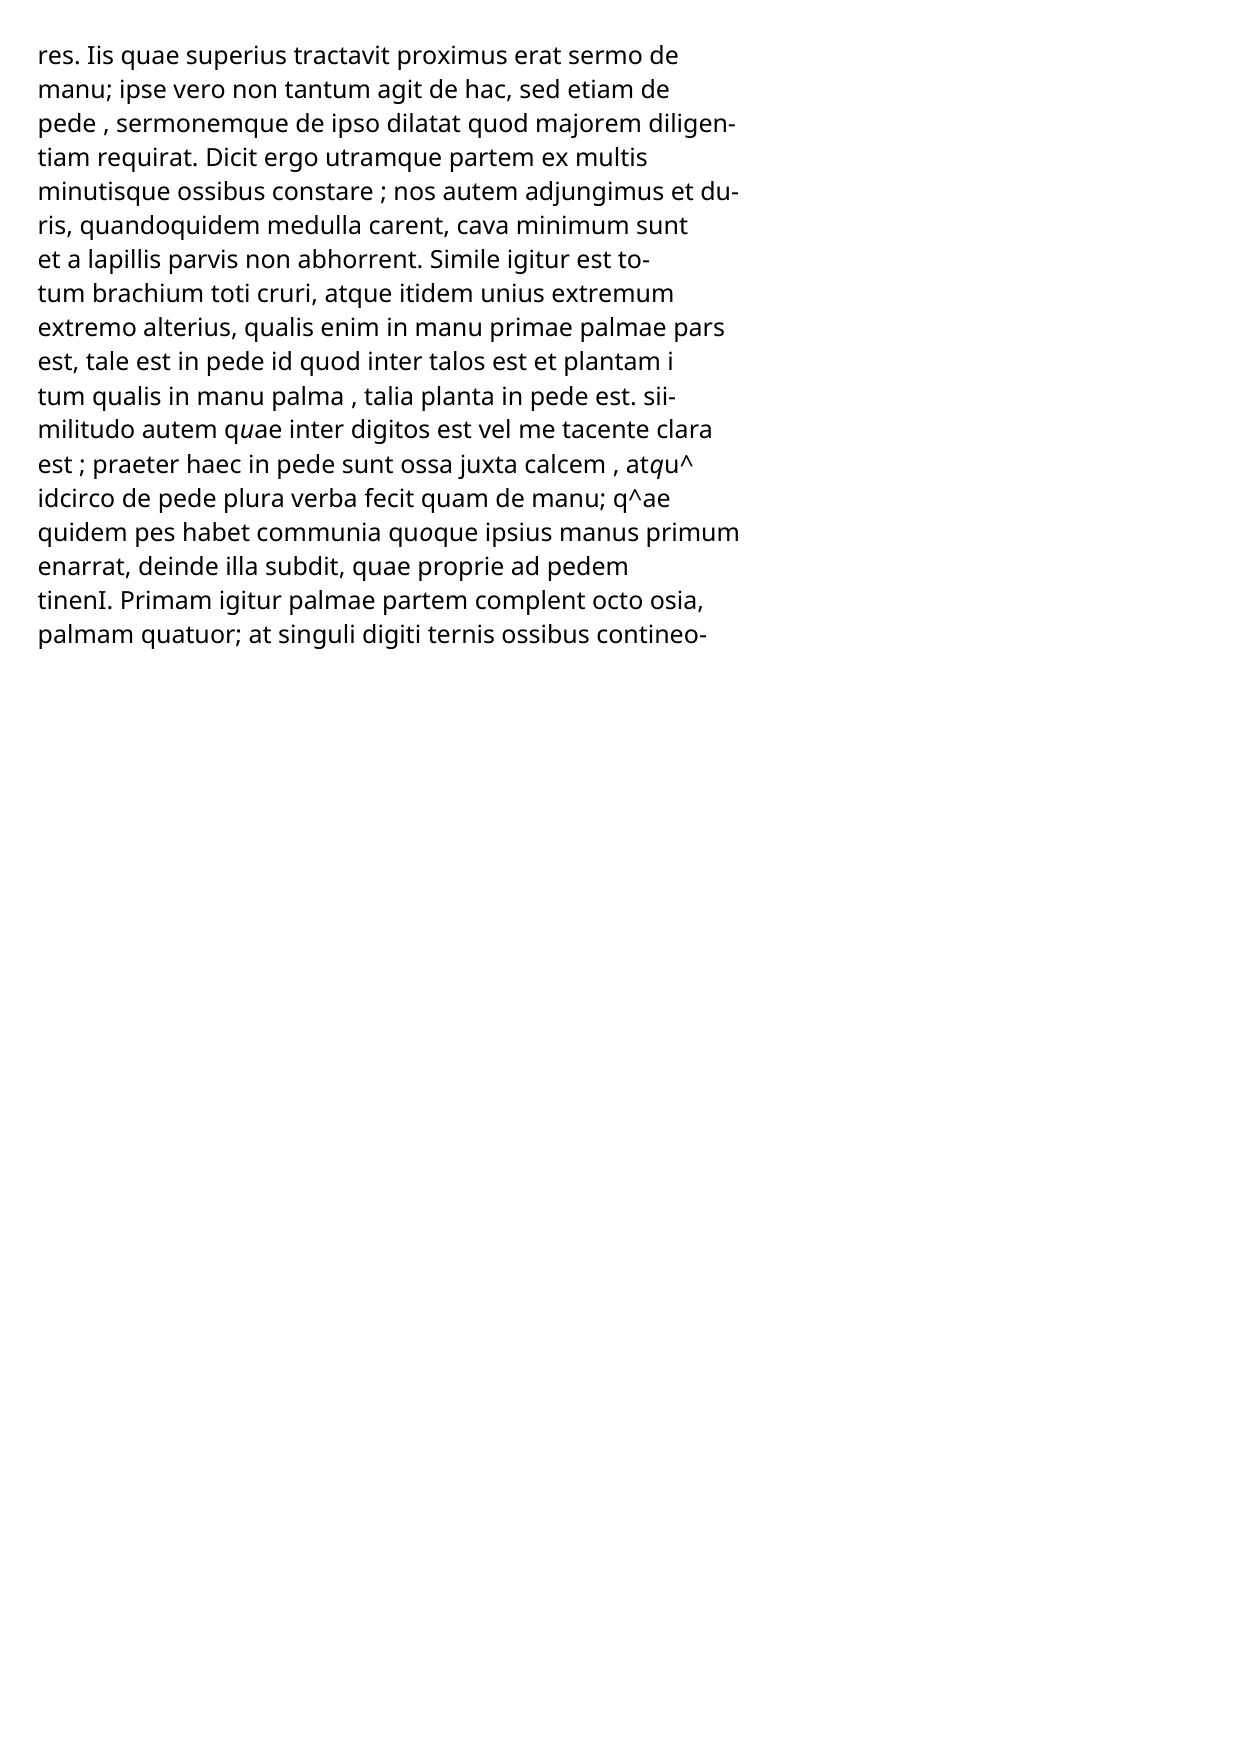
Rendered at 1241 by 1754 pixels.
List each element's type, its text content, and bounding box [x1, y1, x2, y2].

text res. Iis quae superius tractavit proximus erat sermo de manu; ipse vero non tantum agit de hac, sed etiam de pede , sermonemque de ipso dilatat quod majorem diligen- tiam requirat. Dicit ergo utramque partem ex multis minutisque ossibus constare ; nos autem adjungimus et du- ris, quandoquidem medulla carent, cava minimum sunt et a lapillis parvis non abhorrent. Simile igitur est to- tum brachium toti cruri, atque itidem unius extremum extremo alterius, qualis enim in manu primae palmae pars est, tale est in pede id quod inter talos est et plantam i tum qualis in manu palma , talia planta in pede est. sii- militudo autem quae inter digitos est vel me tacente clara est ; praeter haec in pede sunt ossa juxta calcem , atqu^ idcirco de pede plura verba fecit quam de manu; q^ae quidem pes habet communia quoque ipsius manus primum enarrat, deinde illa subdit, quae proprie ad pedem tinenI. Primam igitur palmae partem complent octo osia, palmam quatuor; at singuli digiti ternis ossibus contineo- [37, 37, 1203, 651]
